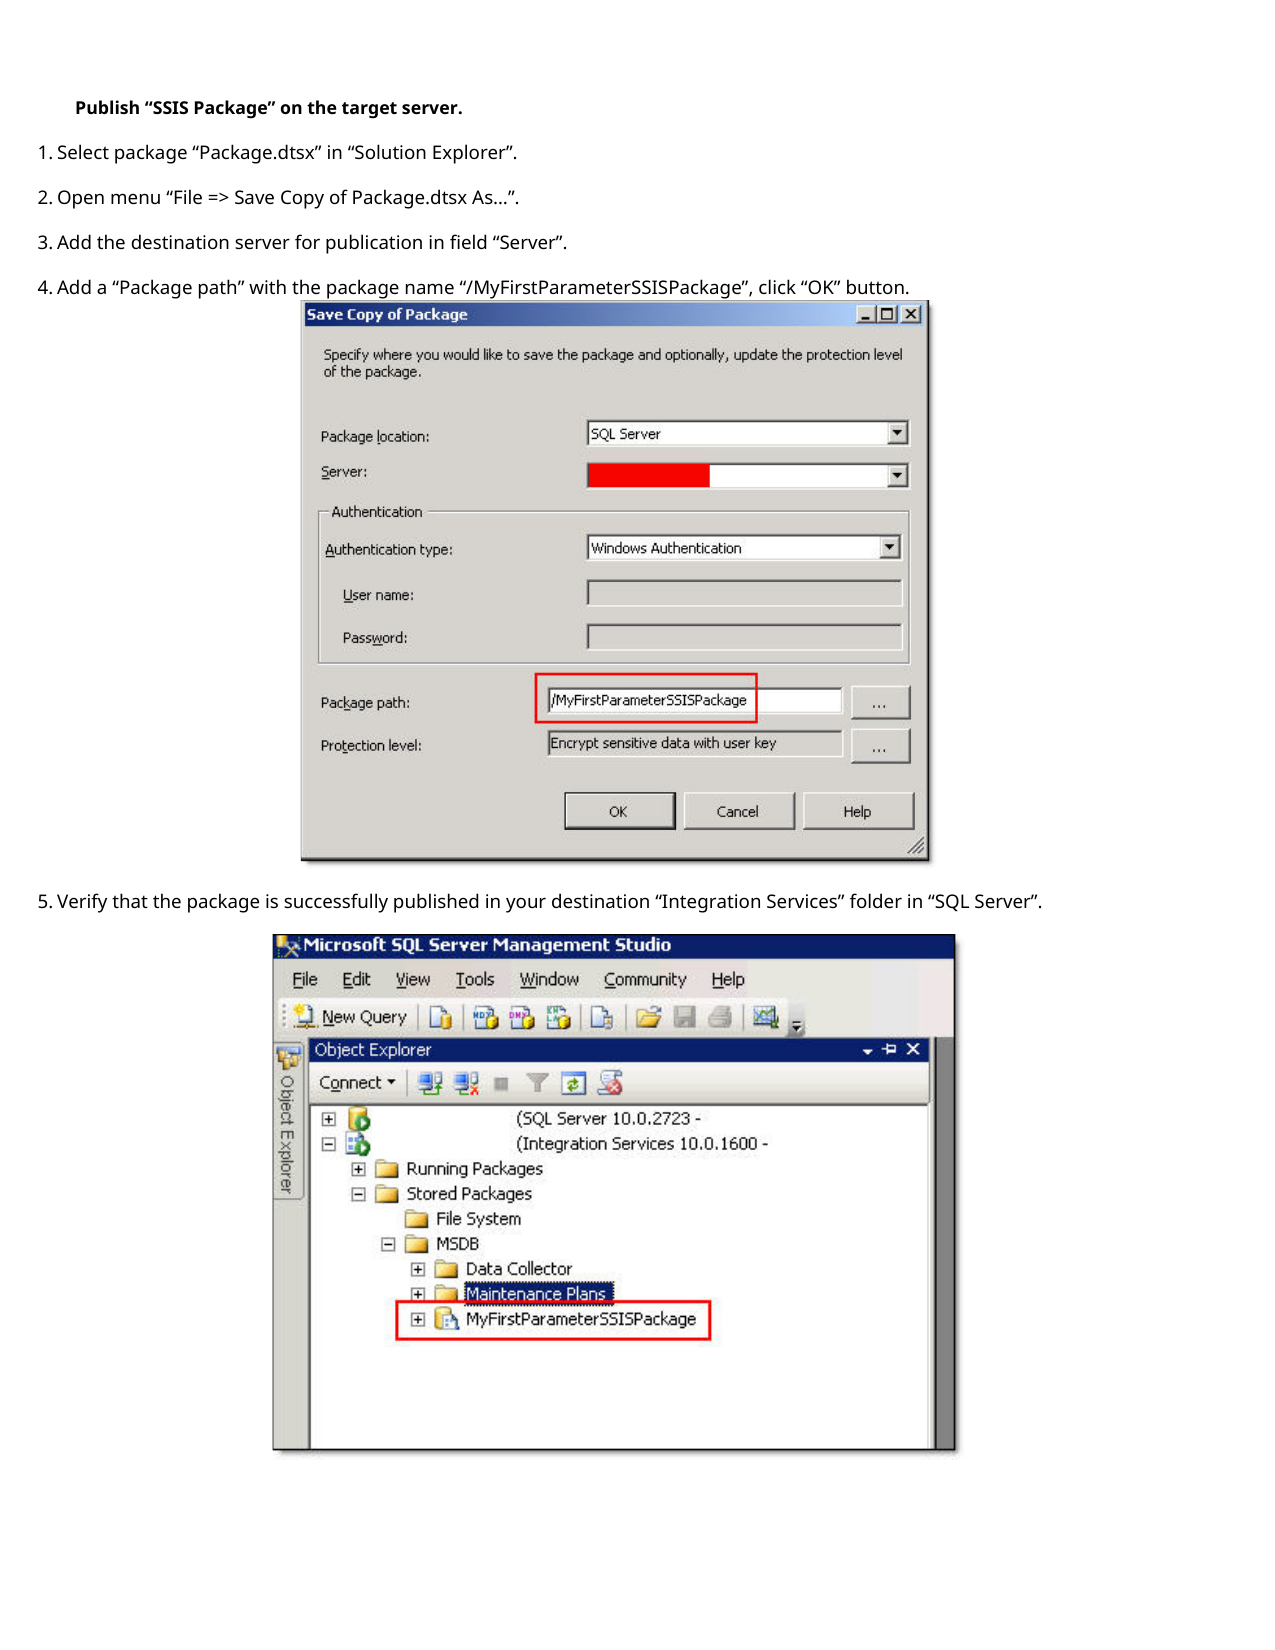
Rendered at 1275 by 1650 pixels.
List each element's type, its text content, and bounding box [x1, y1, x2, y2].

picture [300, 300, 937, 869]
text 2. Open menu “File => Save Copy of Package.dtsx As…”. [37, 165, 1200, 210]
text 1. Select package “Package.dtsx” in “Solution Explorer”. [37, 120, 1200, 165]
text 5. Verify that the package is successfully published in your destination “Integration Services” folder in “SQL Server”. [37, 869, 1200, 914]
text 3. Add the destination server for publication in field “Server”. [37, 210, 1200, 255]
text 4. Add a “Package path” with the package name “/MyFirstParameterSSISPackage”, click “OK” button. [37, 255, 1200, 300]
picture [272, 934, 965, 1460]
text Publish “SSIS Package” on the target server. [75, 75, 1200, 120]
